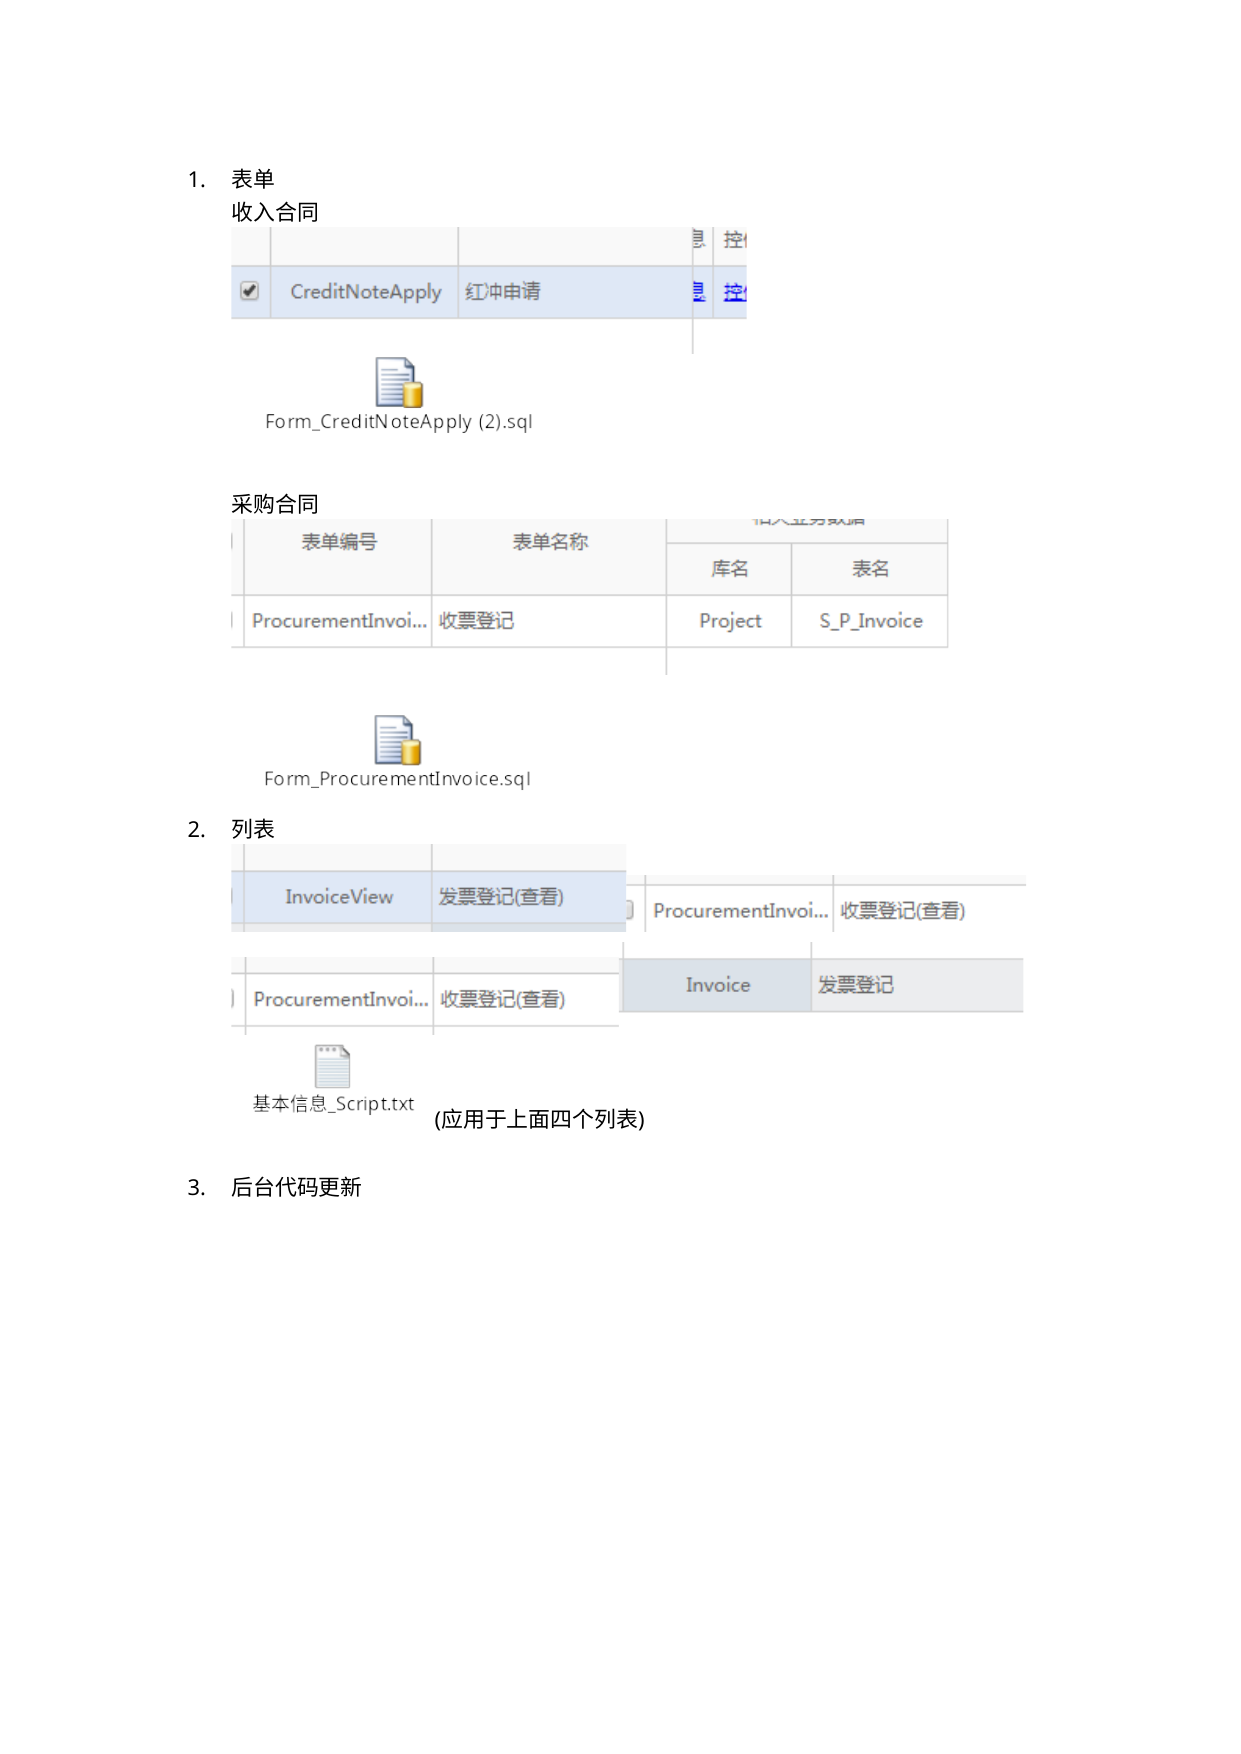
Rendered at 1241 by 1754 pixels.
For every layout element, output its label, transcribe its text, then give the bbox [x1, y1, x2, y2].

list 表单 [187, 162, 1053, 194]
picture [231, 942, 1024, 1035]
list 收入合同 [231, 194, 1053, 227]
picture [231, 227, 747, 354]
list (应用于上面四个列表) [231, 1039, 1053, 1137]
list 后台代码更新 [187, 1169, 1053, 1202]
picture [231, 844, 1027, 932]
picture [231, 519, 949, 675]
list 采购合同 [231, 487, 1053, 519]
list 列表 [187, 812, 1053, 844]
